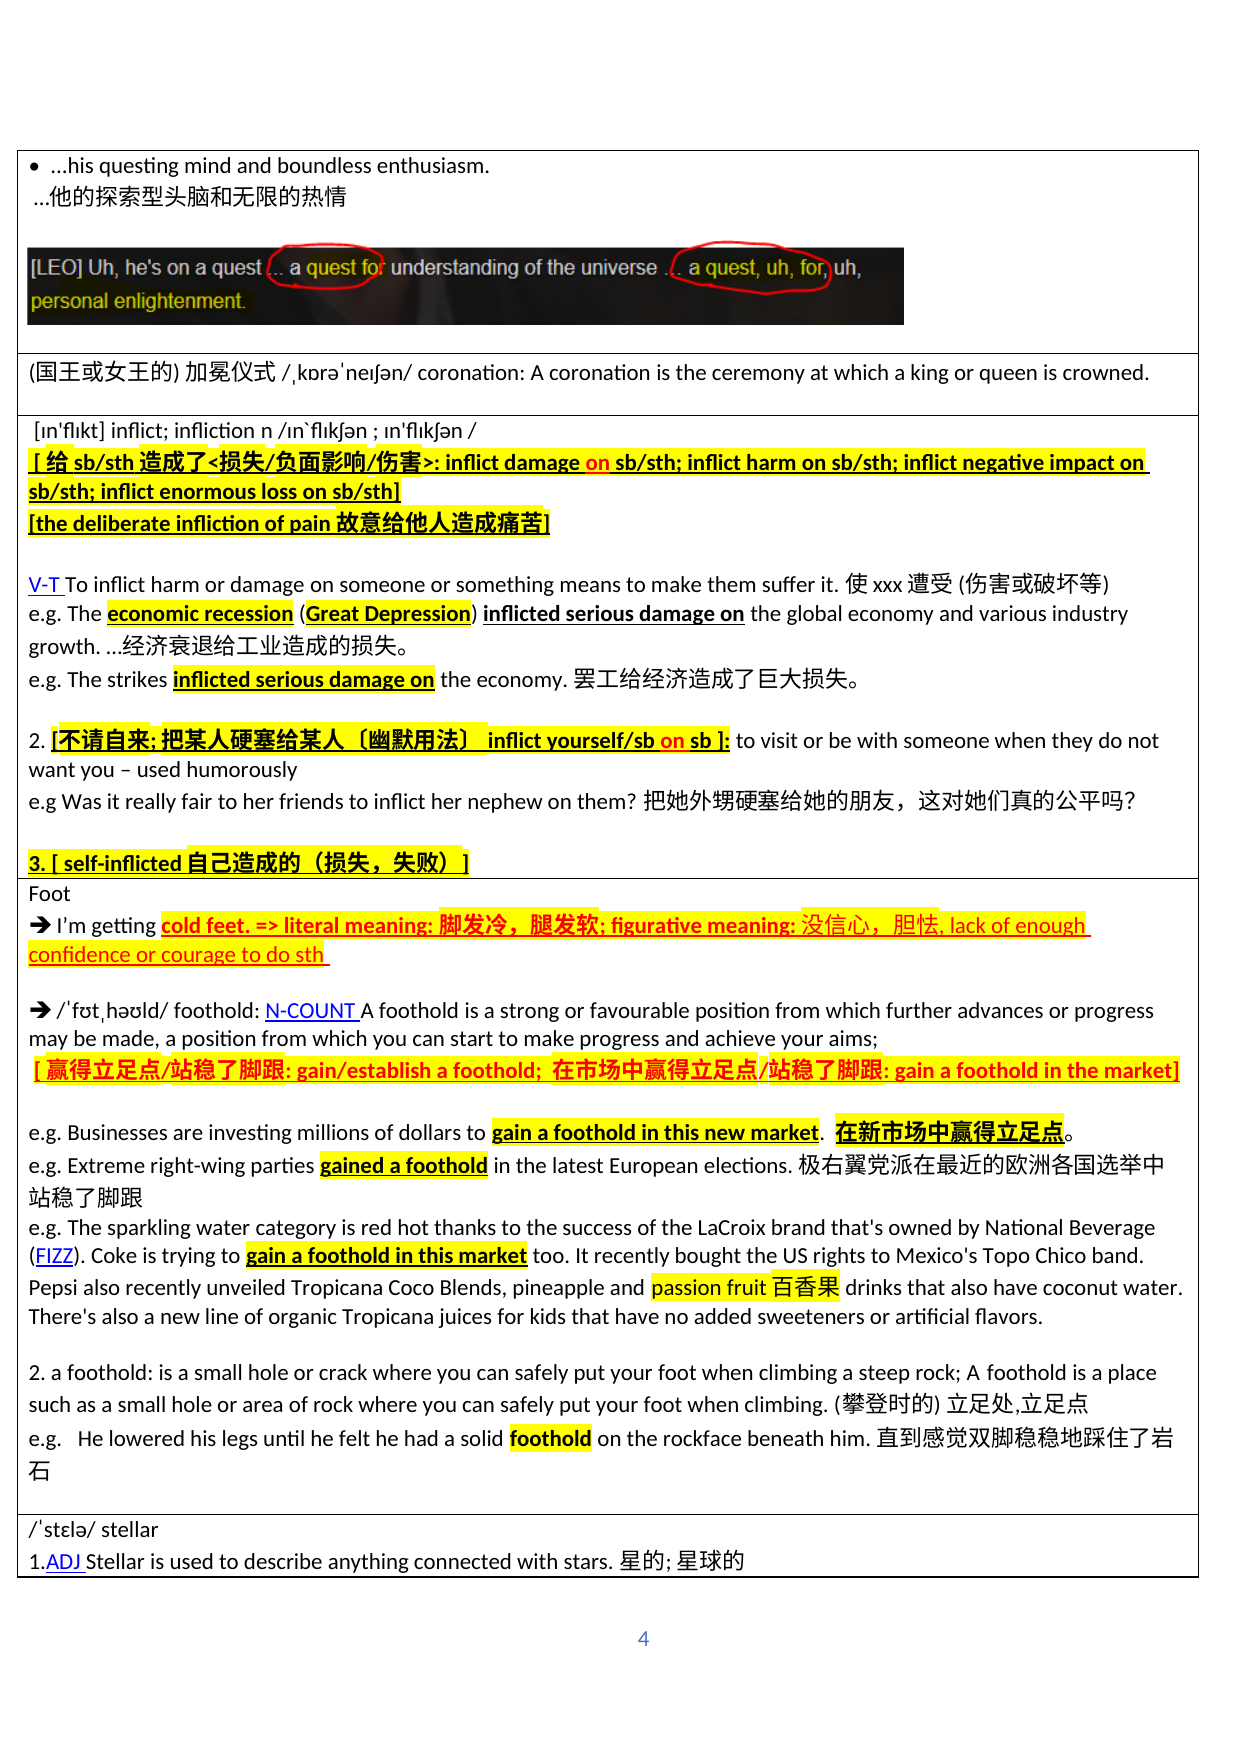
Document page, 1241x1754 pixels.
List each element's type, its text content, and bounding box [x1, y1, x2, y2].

table_cell (国王或女王的) 加冕仪式 /ˌkɒrəˈneɪʃən/ coronation: A coronation is the ceremony at which a king or queen is crowned. [18, 354, 1198, 415]
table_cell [18, 1515, 1198, 1576]
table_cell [18, 151, 1198, 352]
table_cell Foot I’m getting cold feet. => literal meaning: 脚发冷，腿发软; figurative meaning: 没信心，胆怯, lack of enough confidence or courage to do sth /ˈfʊtˌhəʊld/ foothold: N-COUNT A foothold is a strong or favourable position from which further advances or progress may be made, a position from which you can start to make progress and achieve your aims; [ 赢得立足点/站稳了脚跟: gain/establish a foothold; 在市场中赢得立足点/站稳了脚跟: gain a foothold in the market] e.g. Businesses are investing millions of dollars to gain a foothold in this new market. 在新市场中赢得立足点。 e.g. Extreme right-wing parties gained a foothold in the latest European elections. 极右翼党派在最近的欧洲各国选举中站稳了脚跟 e.g. The sparkling water category is red hot thanks to the success of the LaCroix brand that's owned by National Beverage (FIZZ). Coke is trying to gain a foothold in this market too. It recently bought the US rights to Mexico's Topo Chico band. Pepsi also recently unveiled Tropicana Coco Blends, pineapple and passion fruit百香果 drinks that also have coconut water. There's also a new line of organic Tropicana juices for kids that have no added sweeteners or artificial flavors. 2. a foothold: is a small hole or crack where you can safely put your foot when climbing a steep rock; A foothold is a place such as a small hole or area of rock where you can safely put your foot when climbing. (攀登时的) 立足处,立足点 e.g. He lowered his legs until he felt he had a solid foothold on the rockface beneath him. 直到感觉双脚稳稳地踩住了岩石 [18, 879, 1198, 1514]
table_cell [ɪn'flɪkt] inflict; infliction n /ɪnˋflɪkʃən ; ɪn'flɪkʃən / [ 给sb/sth造成了<损失/负面影响/伤害>: inflict damage on sb/sth; inflict harm on sb/sth; inflict negative impact on sb/sth; inflict enormous loss on sb/sth] [the deliberate infliction of pain 故意给他人造成痛苦] V-T To inflict harm or damage on someone or something means to make them suffer it. 使xxx遭受 (伤害或破坏等) e.g. The economic recession (Great Depression) inflicted serious damage on the global economy and various industry growth. …经济衰退给工业造成的损失。 e.g. The strikes inflicted serious damage on the economy. 罢工给经济造成了巨大损失。 2. [不请自来; 把某人硬塞给某人〔幽默用法〕 inflict yourself/sb on sb ]: to visit or be with someone when they do not want you – used humorously e.g Was it really fair to her friends to inflict her nephew on them? 把她外甥硬塞给她的朋友，这对她们真的公平吗？ 3. [ self-inflicted自己造成的（损失，失败）] [18, 416, 1198, 878]
picture [27, 240, 904, 325]
